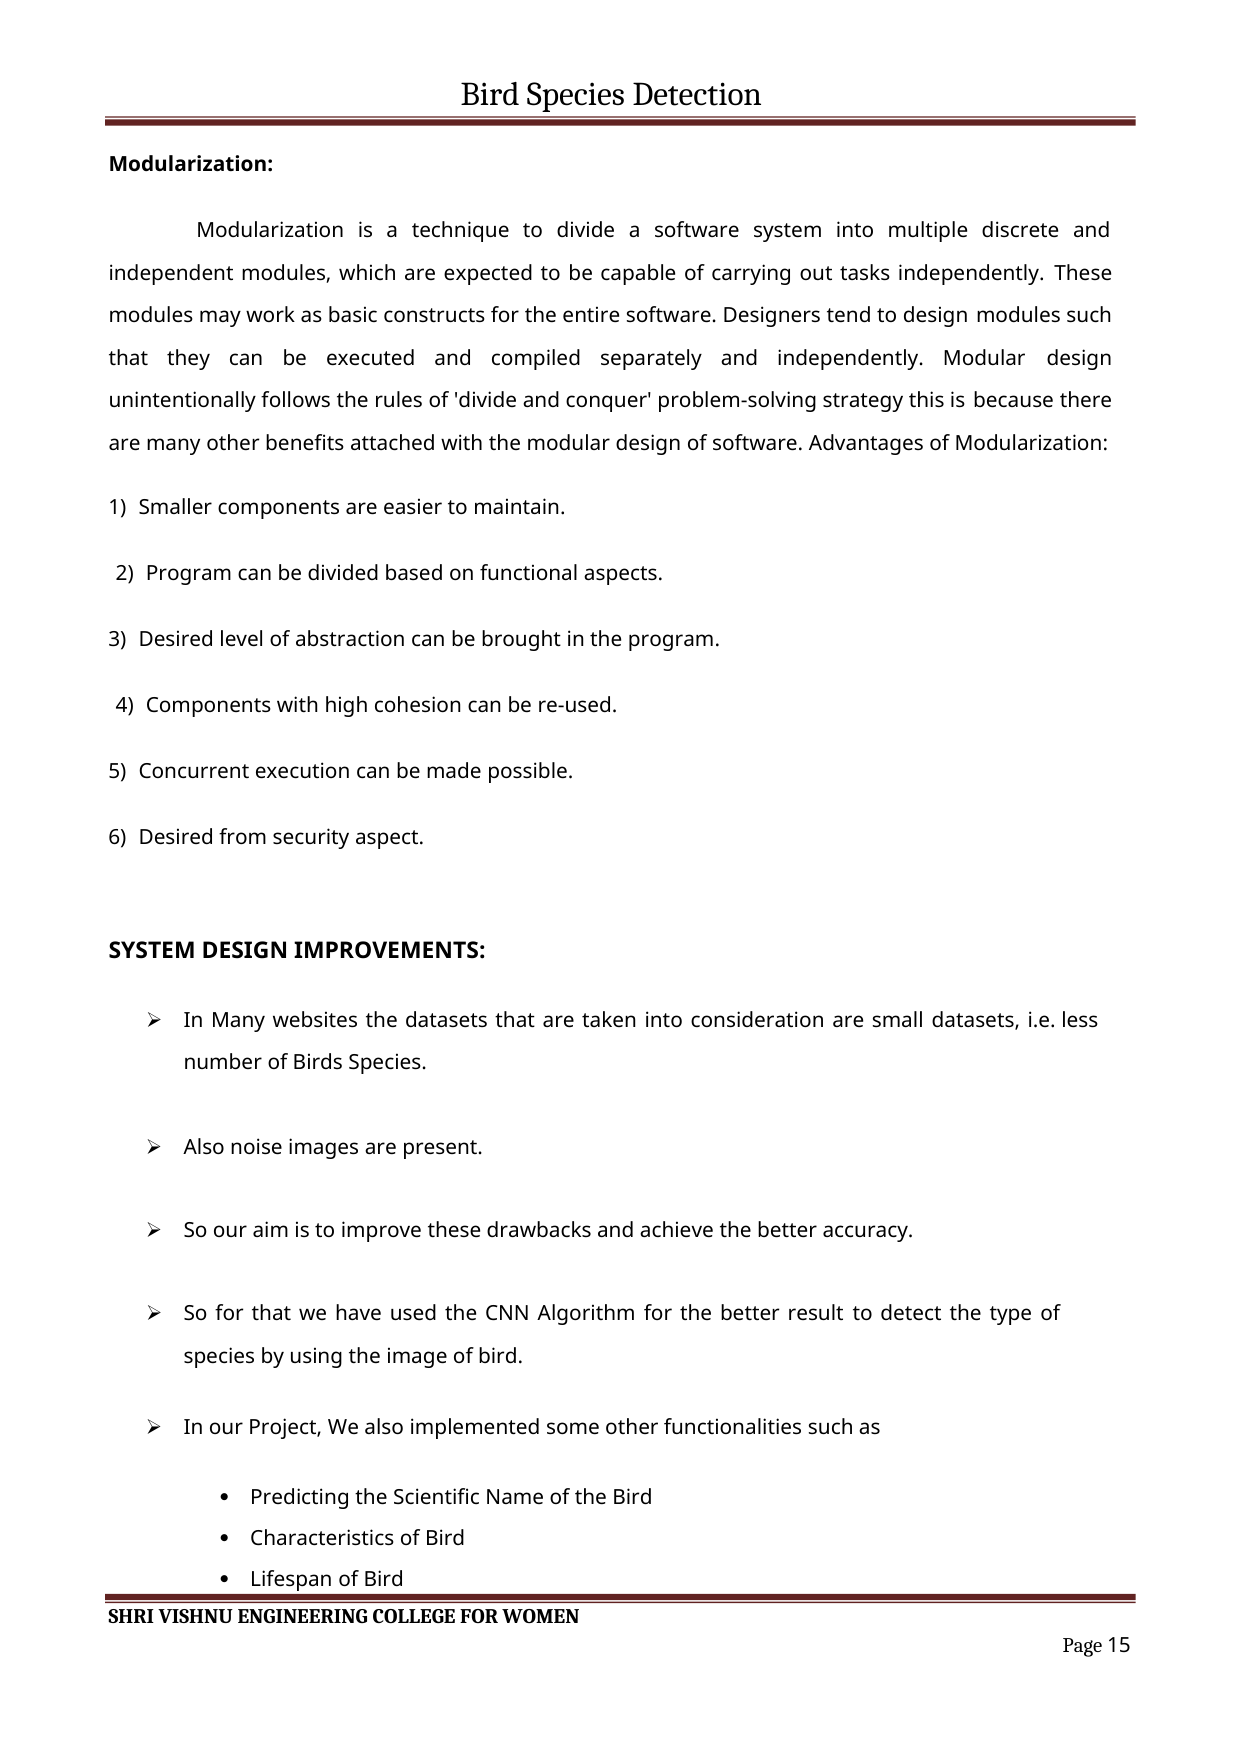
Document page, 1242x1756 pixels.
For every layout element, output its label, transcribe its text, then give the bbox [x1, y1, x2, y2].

text SYSTEM DESIGN IMPROVEMENTS: [108, 934, 1206, 966]
list So our aim is to improve these drawbacks and achieve the better accuracy. [146, 1215, 1206, 1244]
list Desired level of abstraction can be brought in the program. [108, 624, 1206, 652]
list Lifespan of Bird [221, 1564, 1206, 1593]
list Characteristics of Bird [221, 1523, 1206, 1552]
list Also noise images are present. [146, 1132, 1206, 1161]
list Components with high cohesion can be re-used. [115, 690, 1206, 718]
subtitle Modularization: [108, 149, 1206, 178]
list Smaller components are easier to maintain. [108, 492, 1206, 520]
list In our Project, We also implemented some other functionalities such as [146, 1412, 1206, 1440]
list Predicting the Scientific Name of the Bird [221, 1482, 1206, 1511]
list In Many websites the datasets that are taken into consideration are small datasets, i.e. less number of Birds Species. [146, 1005, 1133, 1076]
list So for that we have used the CNN Algorithm for the better result to detect the type of species by using the image of bird. [146, 1298, 1133, 1369]
list Desired from security aspect. [108, 822, 1206, 850]
list Concurrent execution can be made possible. [108, 756, 1206, 784]
text Modularization is a technique to divide a software system into multiple discrete and independent modules, which are expected to be capable of carrying out tasks independently. These modules may work as basic constructs for the entire software. Designers tend to design modules such that they can be executed and compiled separately and independently. Modular design unintentionally follows the rules of 'divide and conquer' problem-solving strategy this is because there are many other benefits attached with the modular design of software. Advantages of Modularization: [108, 215, 1112, 457]
list Program can be divided based on functional aspects. [115, 558, 1206, 586]
